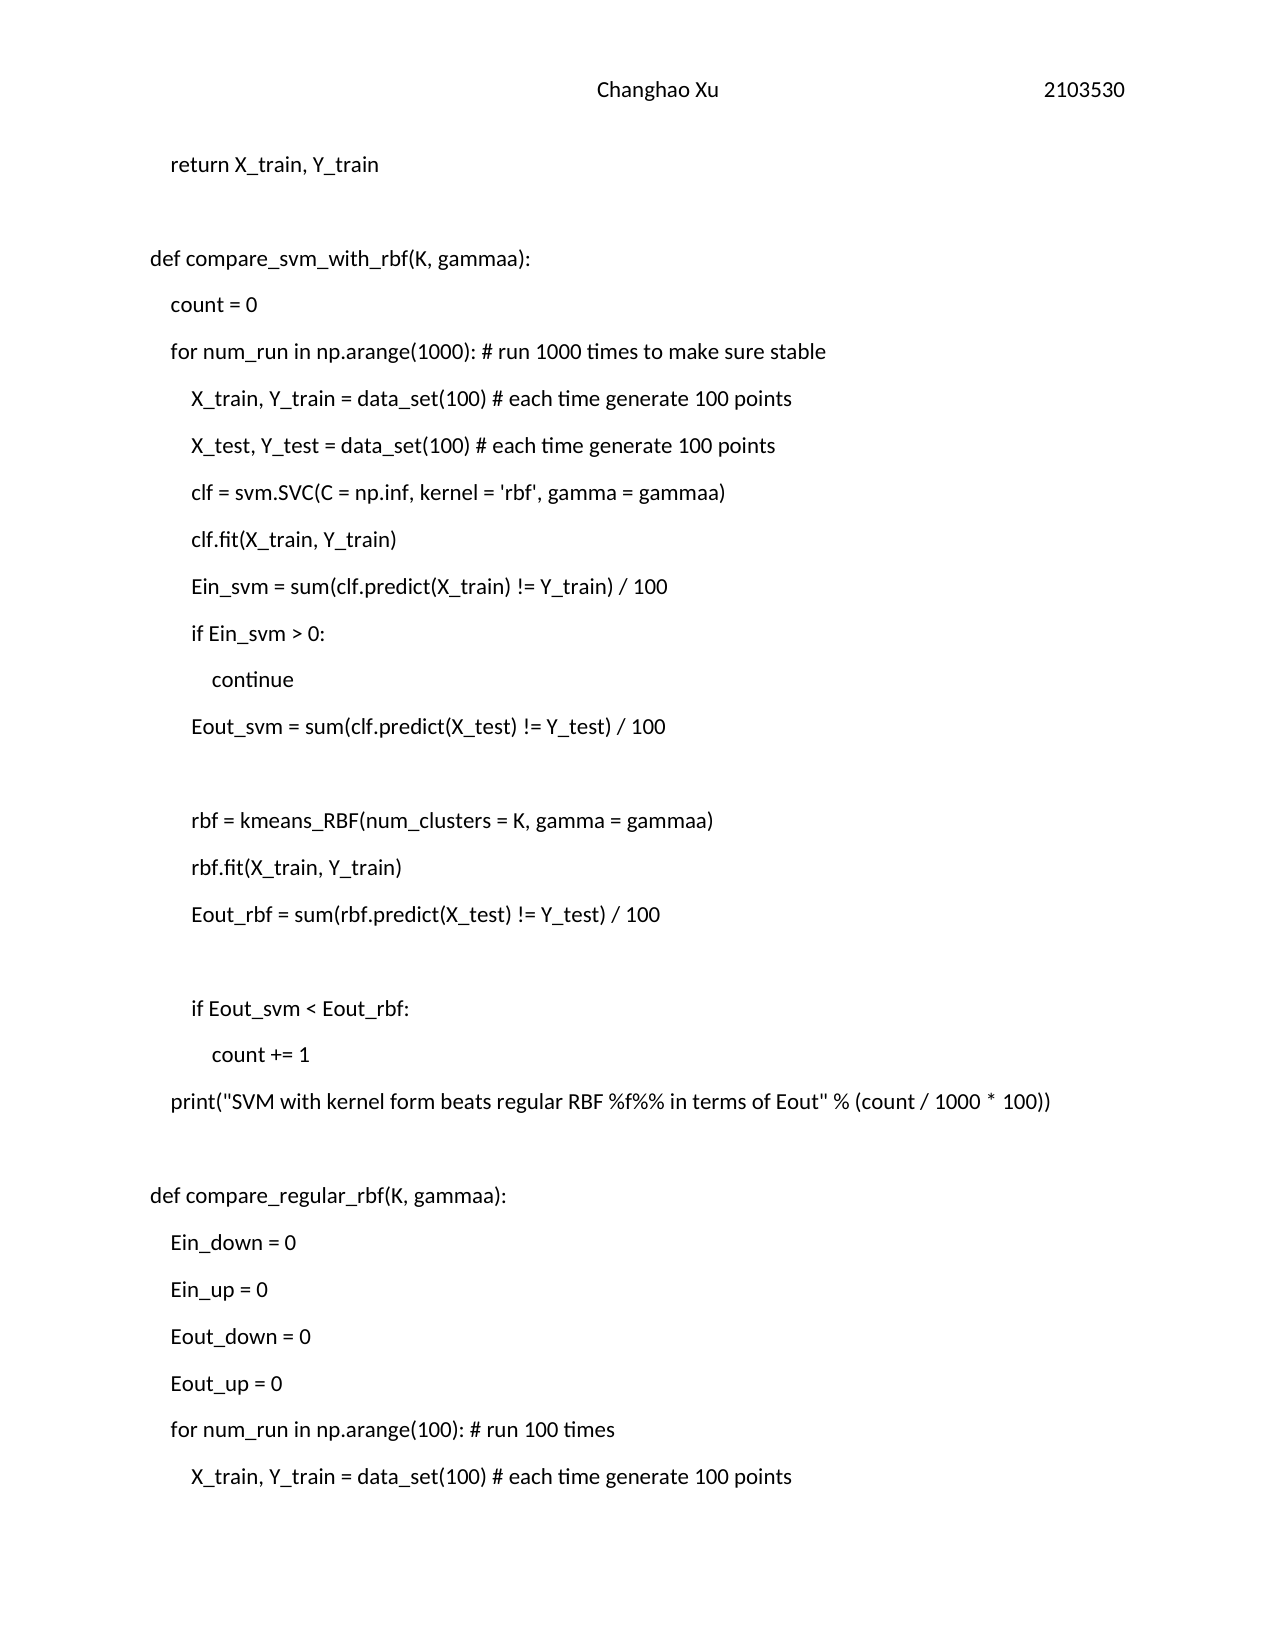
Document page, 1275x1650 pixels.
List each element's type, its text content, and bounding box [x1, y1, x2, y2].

text Ein_up = 0 [150, 1275, 1125, 1303]
text clf.fit(X_train, Y_train) [150, 525, 1125, 553]
text Eout_rbf = sum(rbf.predict(X_test) != Y_test) / 100 [150, 900, 1125, 928]
text def compare_svm_with_rbf(K, gammaa): [150, 244, 1125, 272]
text X_train, Y_train = data_set(100) # each time generate 100 points [150, 384, 1125, 412]
text clf = svm.SVC(C = np.inf, kernel = 'rbf', gamma = gammaa) [150, 478, 1125, 506]
text Eout_svm = sum(clf.predict(X_test) != Y_test) / 100 [150, 712, 1125, 741]
text print("SVM with kernel form beats regular RBF %f%% in terms of Eout" % (count / 1000 * 100)) [150, 1087, 1125, 1116]
text rbf = kmeans_RBF(num_clusters = K, gamma = gammaa) [150, 806, 1125, 834]
text Eout_up = 0 [150, 1369, 1125, 1397]
text X_test, Y_test = data_set(100) # each time generate 100 points [150, 431, 1125, 459]
text if Eout_svm < Eout_rbf: [150, 994, 1125, 1022]
text def compare_regular_rbf(K, gammaa): [150, 1181, 1125, 1209]
text count += 1 [150, 1041, 1125, 1069]
text continue [150, 666, 1125, 694]
text rbf.fit(X_train, Y_train) [150, 853, 1125, 881]
text X_train, Y_train = data_set(100) # each time generate 100 points [150, 1462, 1125, 1491]
text Eout_down = 0 [150, 1322, 1125, 1350]
text Ein_svm = sum(clf.predict(X_train) != Y_train) / 100 [150, 572, 1125, 600]
text return X_train, Y_train [150, 150, 1125, 178]
text for num_run in np.arange(1000): # run 1000 times to make sure stable [150, 337, 1125, 366]
text if Ein_svm > 0: [150, 619, 1125, 647]
text count = 0 [150, 291, 1125, 319]
text Ein_down = 0 [150, 1228, 1125, 1256]
text for num_run in np.arange(100): # run 100 times [150, 1416, 1125, 1444]
